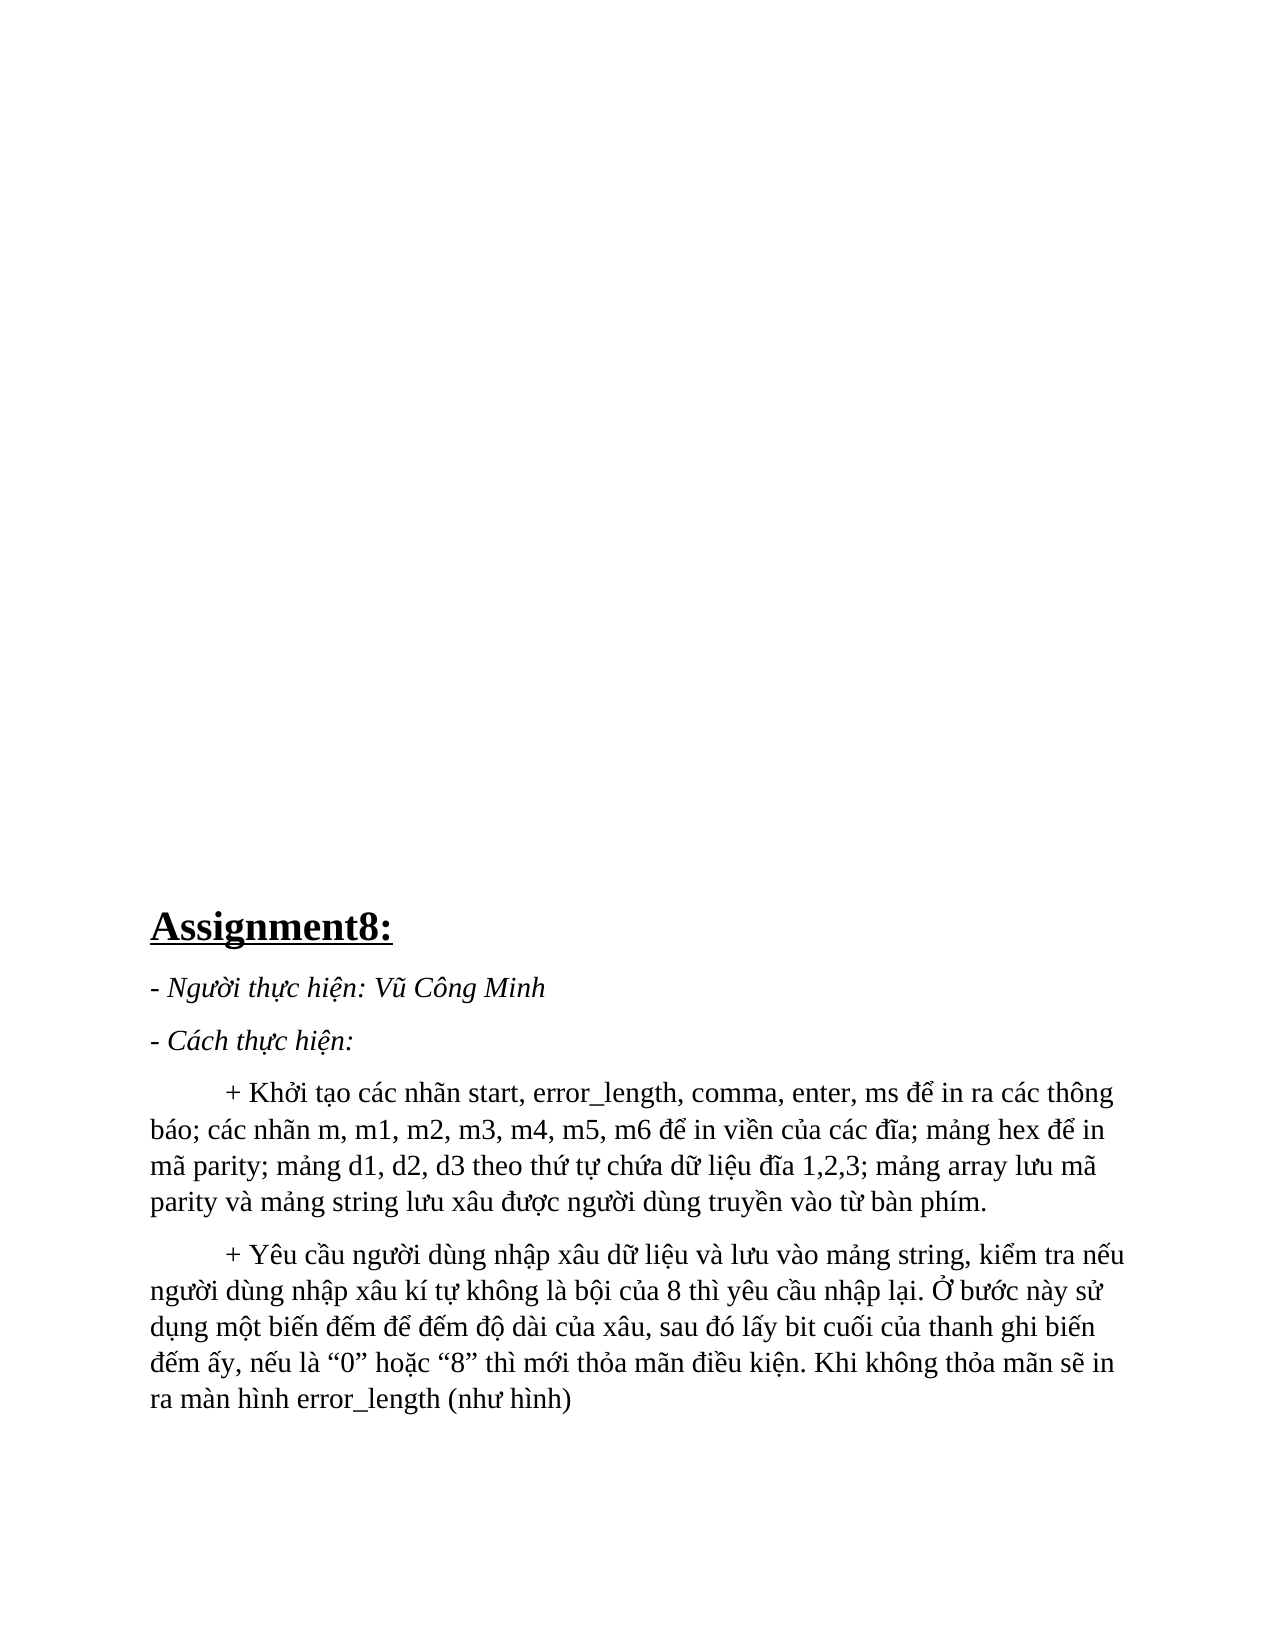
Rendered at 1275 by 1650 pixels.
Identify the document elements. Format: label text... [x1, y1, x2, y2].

text - Người thực hiện: Vũ Công Minh [150, 970, 1125, 1003]
text + Khởi tạo các nhãn start, error_length, comma, enter, ms để in ra các thông báo; các nhãn m, m1, m2, m3, m4, m5, m6 để in viền của các đĩa; mảng hex để in mã parity; mảng d1, d2, d3 theo thứ tự chứa dữ liệu đĩa 1,2,3; mảng array lưu mã parity và mảng string lưu xâu được người dùng truyền vào từ bàn phím. [150, 1076, 1125, 1218]
text - Cách thực hiện: [150, 1023, 1125, 1056]
text Assignment8: [150, 902, 1125, 949]
text + Yêu cầu người dùng nhập xâu dữ liệu và lưu vào mảng string, kiểm tra nếu người dùng nhập xâu kí tự không là bội của 8 thì yêu cầu nhập lại. Ở bước này sử dụng một biến đếm để đếm độ dài của xâu, sau đó lấy bit cuối của thanh ghi biến đếm ấy, nếu là “0” hoặc “8” thì mới thỏa mãn điều kiện. Khi không thỏa mãn sẽ in ra màn hình error_length (như hình) [150, 1237, 1125, 1415]
